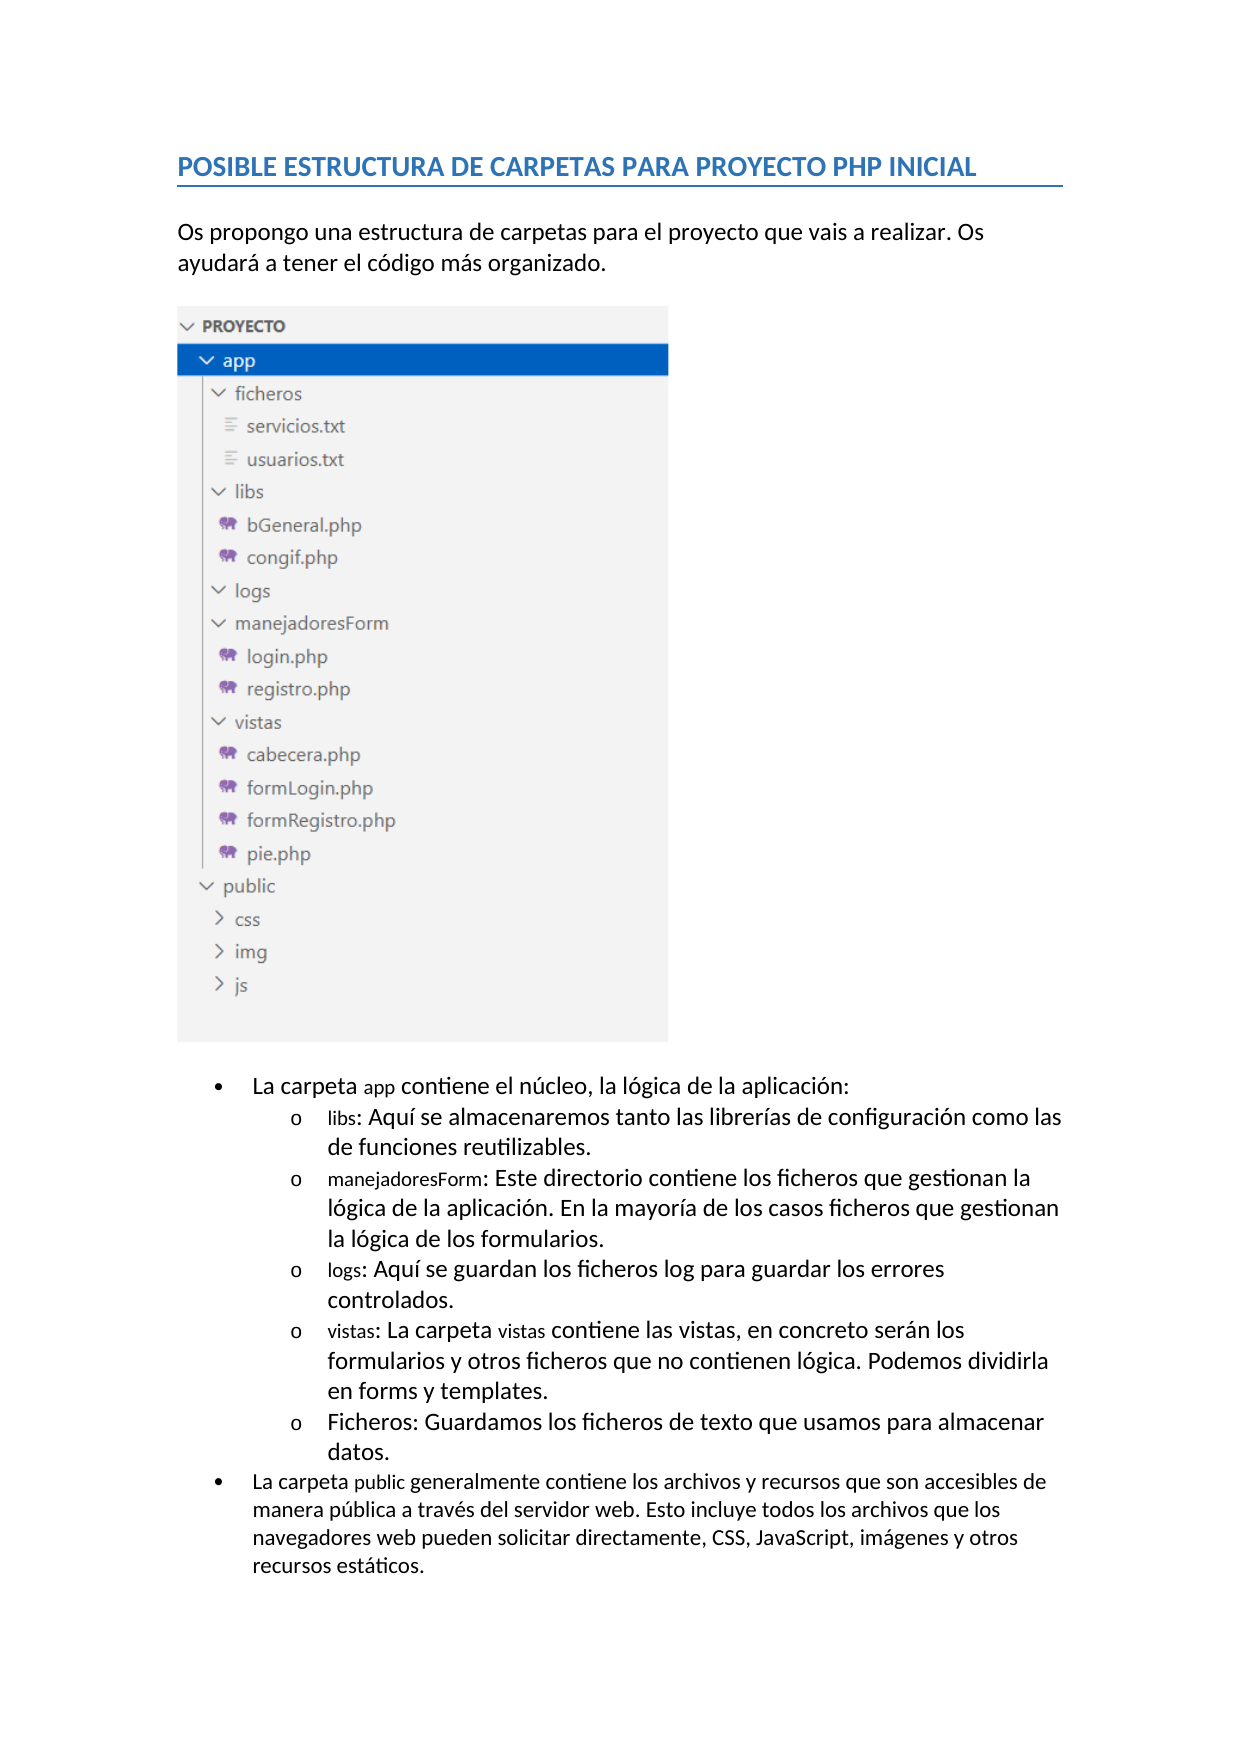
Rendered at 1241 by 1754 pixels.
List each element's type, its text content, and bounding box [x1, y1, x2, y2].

text POSIBLE ESTRUCTURA DE CARPETAS PARA PROYECTO PHP INICIAL [177, 148, 1063, 185]
list La carpeta app contiene el núcleo, la lógica de la aplicación: [215, 1070, 1063, 1101]
list libs: Aquí se almacenaremos tanto las librerías de configuración como las de funciones reutilizables. [290, 1101, 1063, 1162]
picture [177, 306, 669, 1042]
list logs: Aquí se guardan los ficheros log para guardar los errores controlados. [290, 1253, 1063, 1314]
list La carpeta public generalmente contiene los archivos y recursos que son accesibles de manera pública a través del servidor web. Esto incluye todos los archivos que los navegadores web pueden solicitar directamente, CSS, JavaScript, imágenes y otros recursos estáticos. [215, 1467, 1063, 1579]
list manejadoresForm: Este directorio contiene los ficheros que gestionan la lógica de la aplicación. En la mayoría de los casos ficheros que gestionan la lógica de los formularios. [290, 1162, 1063, 1253]
list Ficheros: Guardamos los ficheros de texto que usamos para almacenar datos. [290, 1406, 1063, 1467]
text Os propongo una estructura de carpetas para el proyecto que vais a realizar. Os ayudará a tener el código más organizado. [177, 217, 1063, 278]
list vistas: La carpeta vistas contiene las vistas, en concreto serán los formularios y otros ficheros que no contienen lógica. Podemos dividirla en forms y templates. [290, 1314, 1063, 1406]
